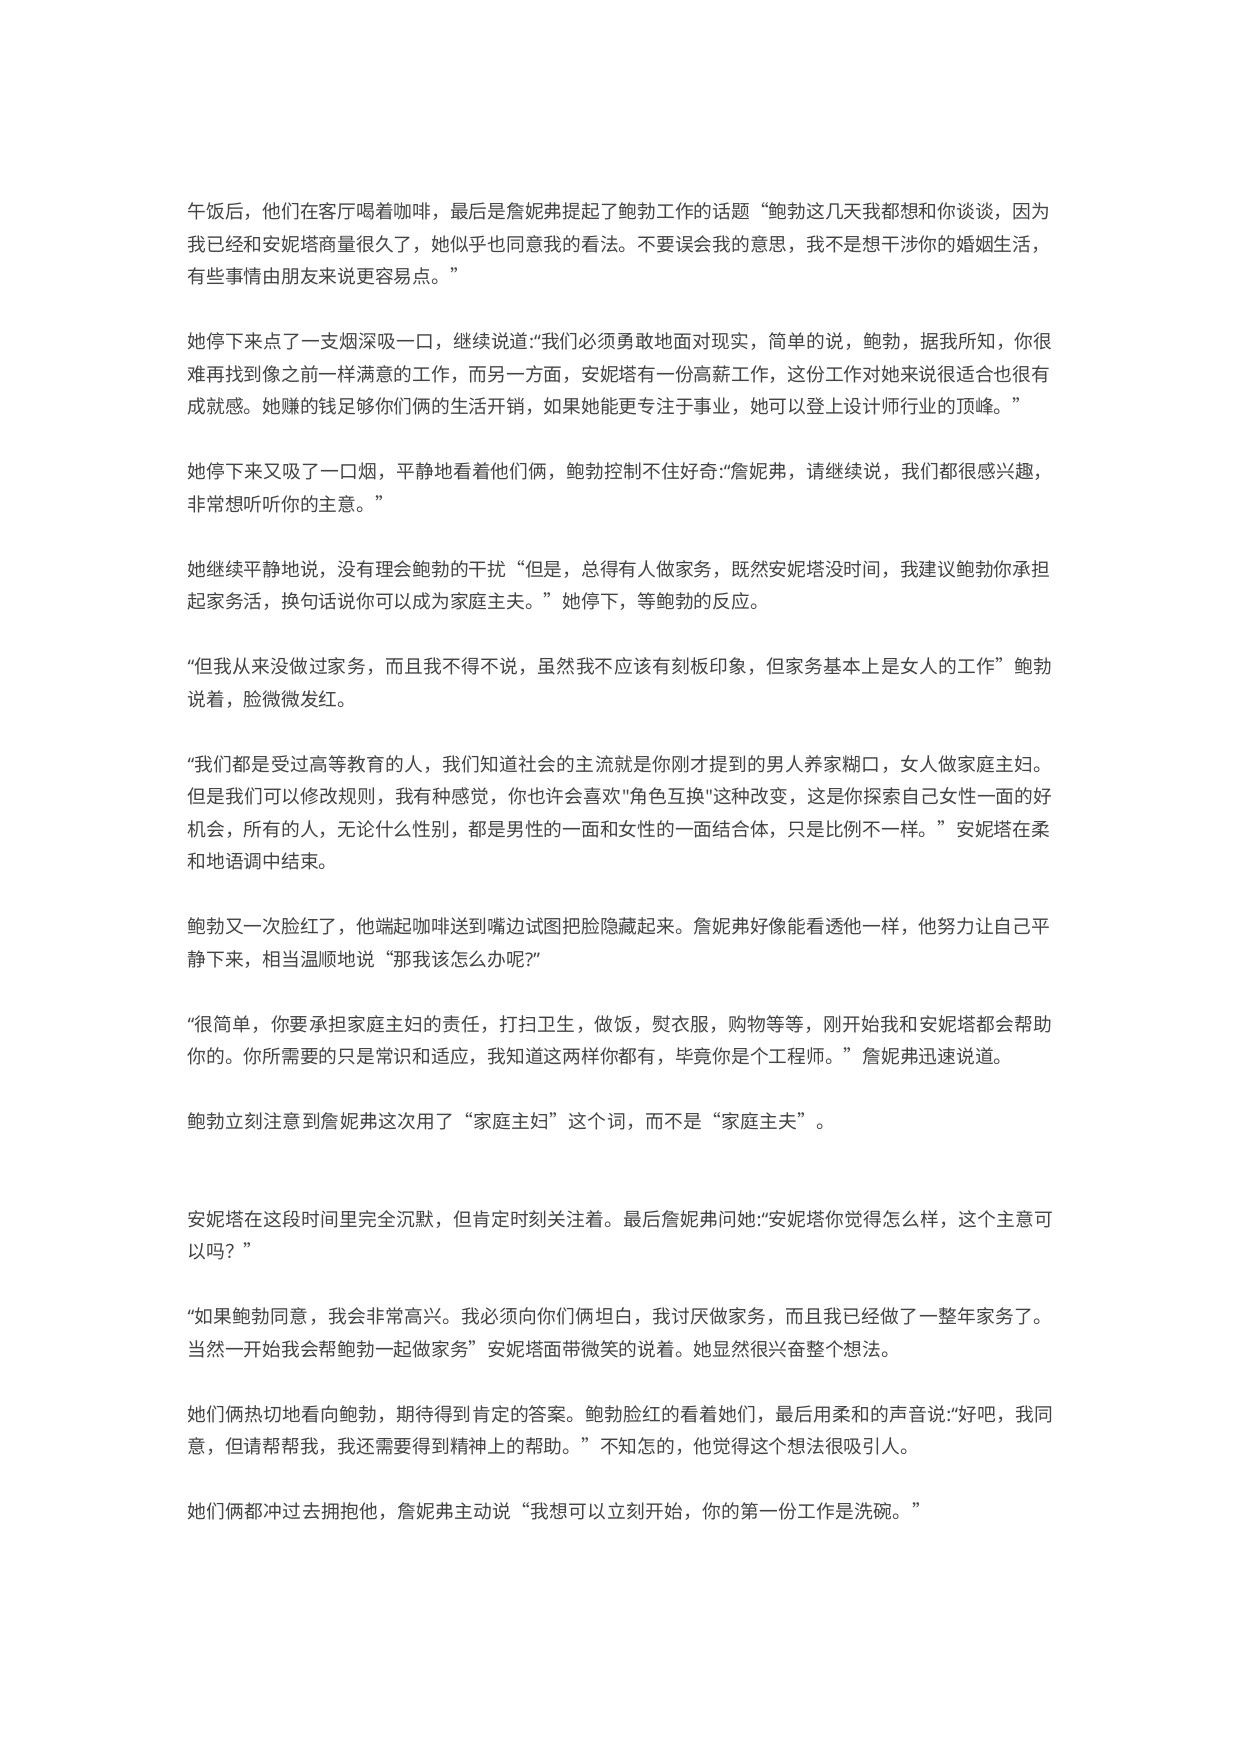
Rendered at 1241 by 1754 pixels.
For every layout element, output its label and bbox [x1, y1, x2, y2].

text [187, 162, 1053, 1592]
